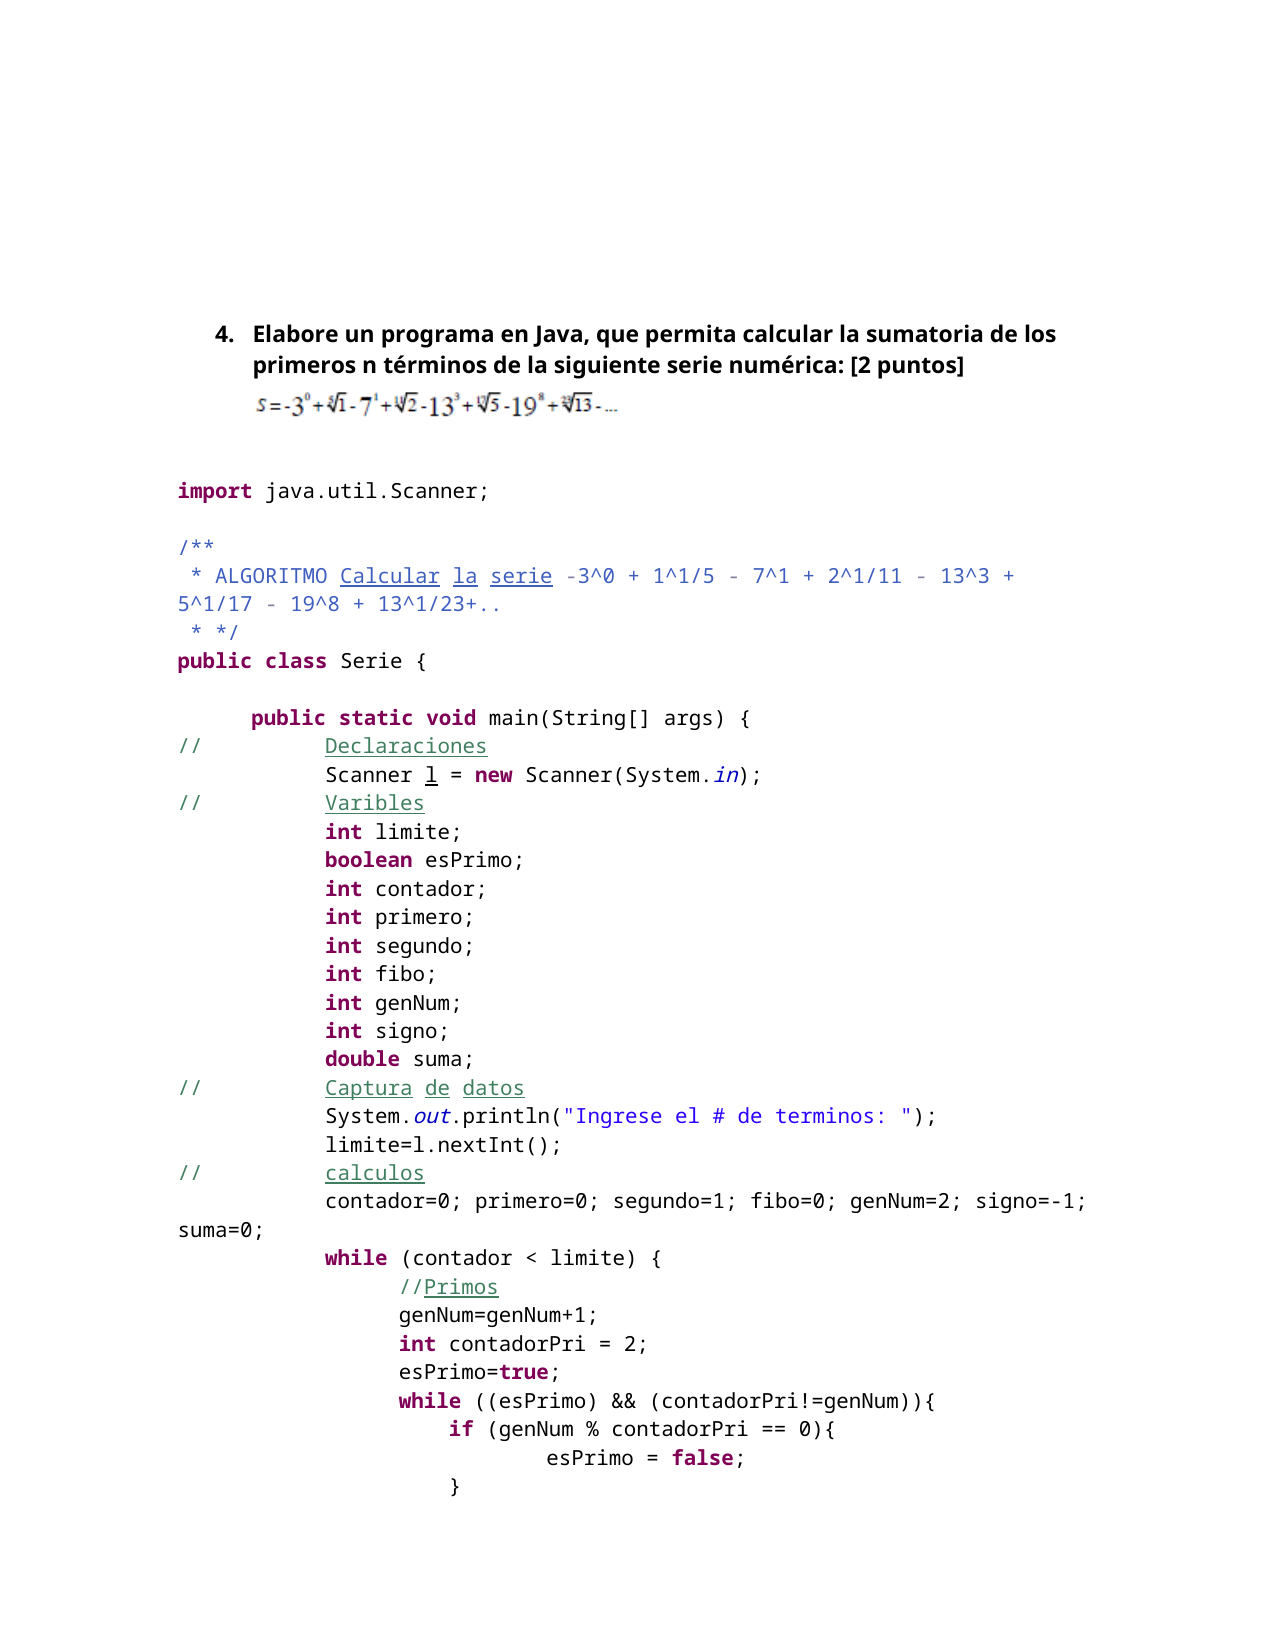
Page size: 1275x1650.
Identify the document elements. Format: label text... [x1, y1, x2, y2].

text import java.util.Scanner; [177, 476, 1098, 504]
text public class Serie { [177, 646, 1098, 675]
text // calculos [177, 1158, 1098, 1187]
text contador=0; primero=0; segundo=1; fibo=0; genNum=2; signo=-1; suma=0; [177, 1187, 1098, 1243]
text int genNum; [177, 988, 1098, 1016]
text boolean esPrimo; [177, 845, 1098, 874]
text int fibo; [177, 959, 1098, 988]
text //Primos [177, 1272, 1098, 1300]
text genNum=genNum+1; [177, 1300, 1098, 1329]
text int signo; [177, 1016, 1098, 1044]
text int primero; [177, 902, 1098, 931]
text double suma; [177, 1044, 1098, 1073]
picture [235, 380, 652, 451]
text // Varibles [177, 788, 1098, 817]
text System.out.println("Ingrese el # de terminos: "); [177, 1101, 1098, 1130]
text * ALGORITMO Calcular la serie -3^0 + 1^1/5 - 7^1 + 2^1/11 - 13^3 + 5^1/17 - 19^8 + 13^1/23+.. [177, 561, 1098, 618]
text } [177, 1471, 1098, 1499]
text // Captura de datos [177, 1073, 1098, 1101]
list Elabore un programa en Java, que permita calcular la sumatoria de los primeros n términos de la siguiente serie numérica: [2 puntos] [215, 318, 1098, 380]
text while (contador < limite) { [177, 1243, 1098, 1272]
text int contadorPri = 2; [177, 1329, 1098, 1357]
text public static void main(String[] args) { [177, 703, 1098, 732]
text limite=l.nextInt(); [177, 1130, 1098, 1158]
text int contador; [177, 874, 1098, 902]
text if (genNum % contadorPri == 0){ [177, 1414, 1098, 1443]
text /** [177, 533, 1098, 561]
text int segundo; [177, 931, 1098, 959]
text Scanner l = new Scanner(System.in); [177, 760, 1098, 788]
text * */ [177, 618, 1098, 646]
text esPrimo = false; [177, 1443, 1098, 1471]
text esPrimo=true; [177, 1357, 1098, 1386]
text // Declaraciones [177, 732, 1098, 760]
text while ((esPrimo) && (contadorPri!=genNum)){ [177, 1386, 1098, 1414]
text int limite; [177, 817, 1098, 845]
